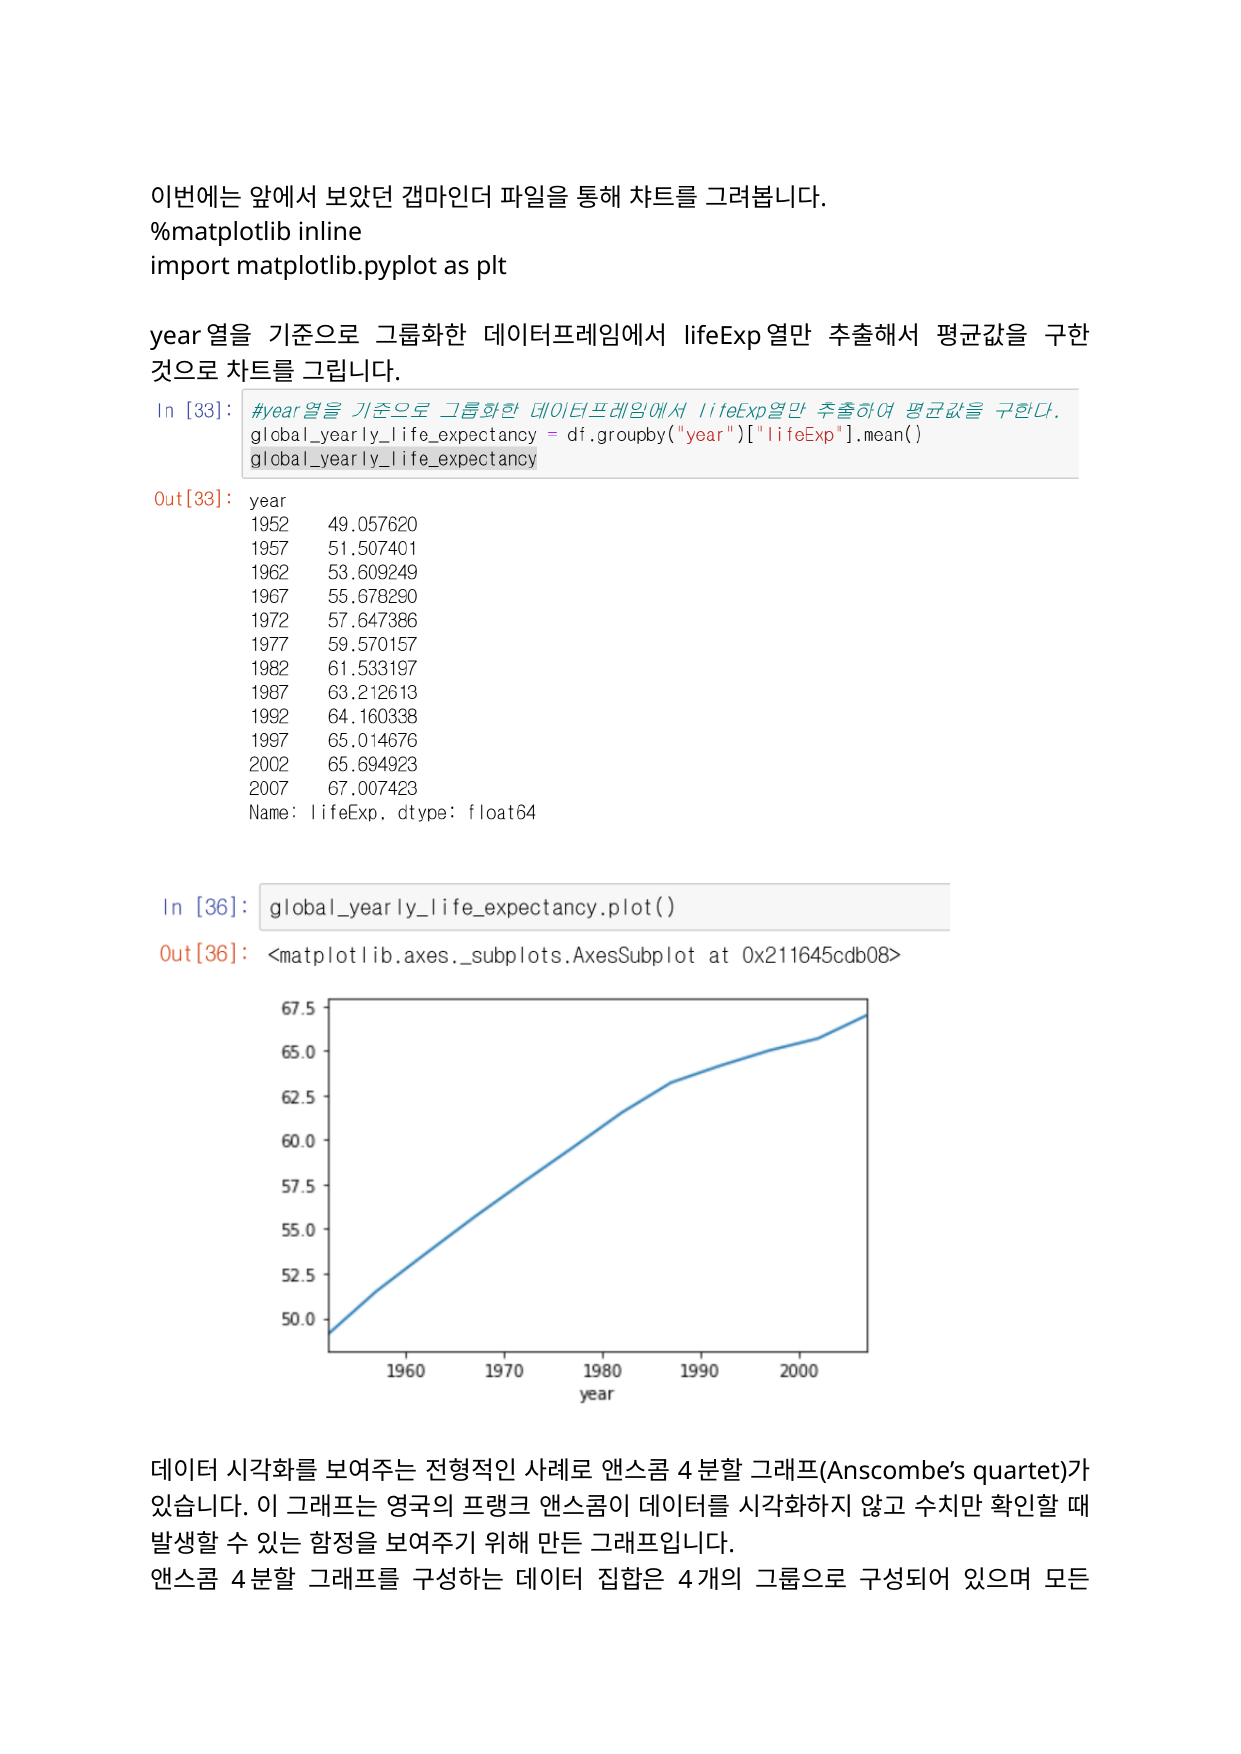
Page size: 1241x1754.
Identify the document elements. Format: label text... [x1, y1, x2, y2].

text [150, 1559, 1090, 1596]
text 데이터 시각화를 보여주는 전형적인 사례로 앤스콤 4분할 그래프(Anscombe’s quartet)가 있습니다. 이 그래프는 영국의 프랭크 앤스콤이 데이터를 시각화하지 않고 수치만 확인할 때 발생할 수 있는 함정을 보여주기 위해 만든 그래프입니다. [150, 1451, 1090, 1559]
picture [150, 388, 1079, 836]
text import matplotlib.pyplot as plt [150, 247, 1090, 282]
text year열을 기준으로 그룹화한 데이터프레임에서 lifeExp열만 추출해서 평균값을 구한 것으로 차트를 그립니다. [150, 316, 1090, 388]
text 이번에는 앞에서 보았던 갭마인더 파일을 통해 챠트를 그려봅니다. [150, 177, 1090, 213]
text %matplotlib inline [150, 213, 1090, 247]
picture [150, 870, 950, 1417]
